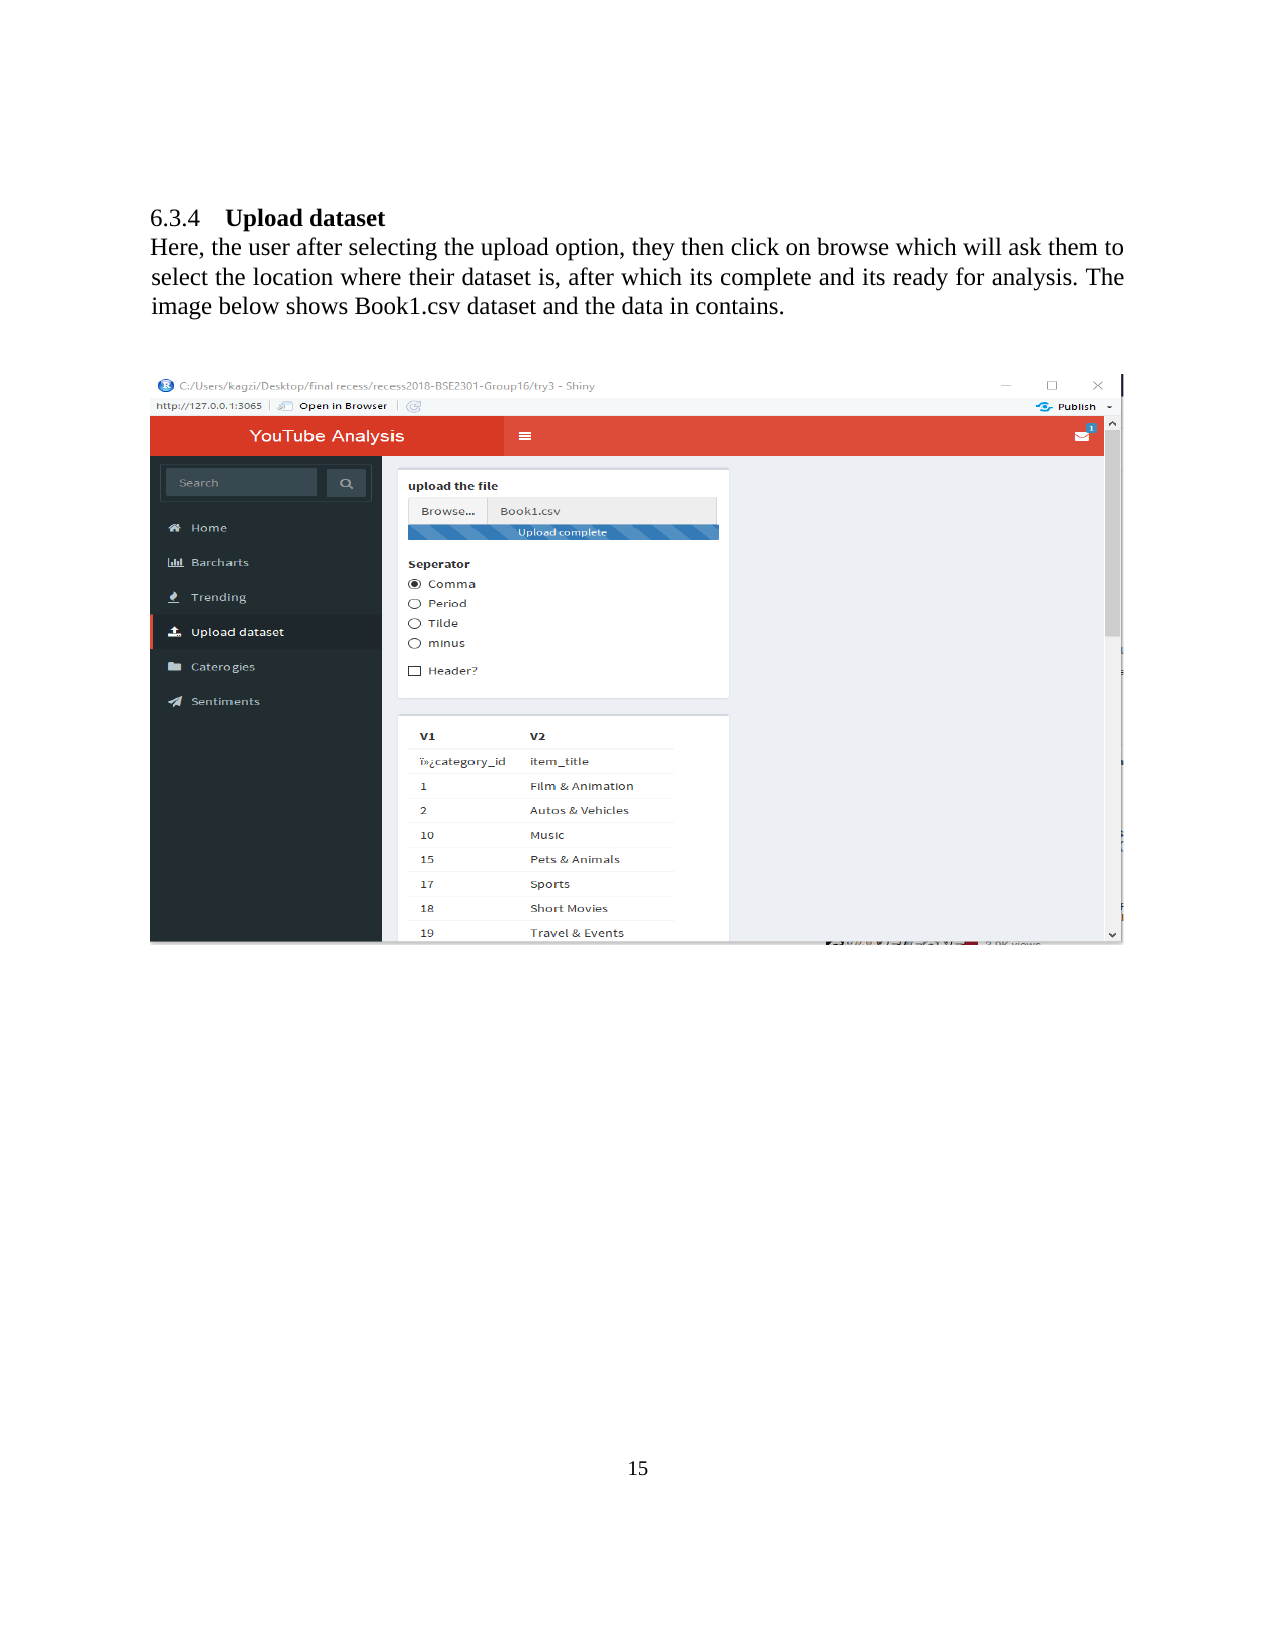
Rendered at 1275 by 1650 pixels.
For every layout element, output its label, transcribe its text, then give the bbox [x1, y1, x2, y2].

text Here, the user after selecting the upload option, they then click on browse which will ask them to select the location where their dataset is, after which its complete and its ready for analysis. The image below shows Book1.csv dataset and the data in contains. [150, 232, 1125, 320]
picture [150, 374, 1124, 945]
subtitle 6.3.4 Upload dataset [150, 203, 1125, 231]
